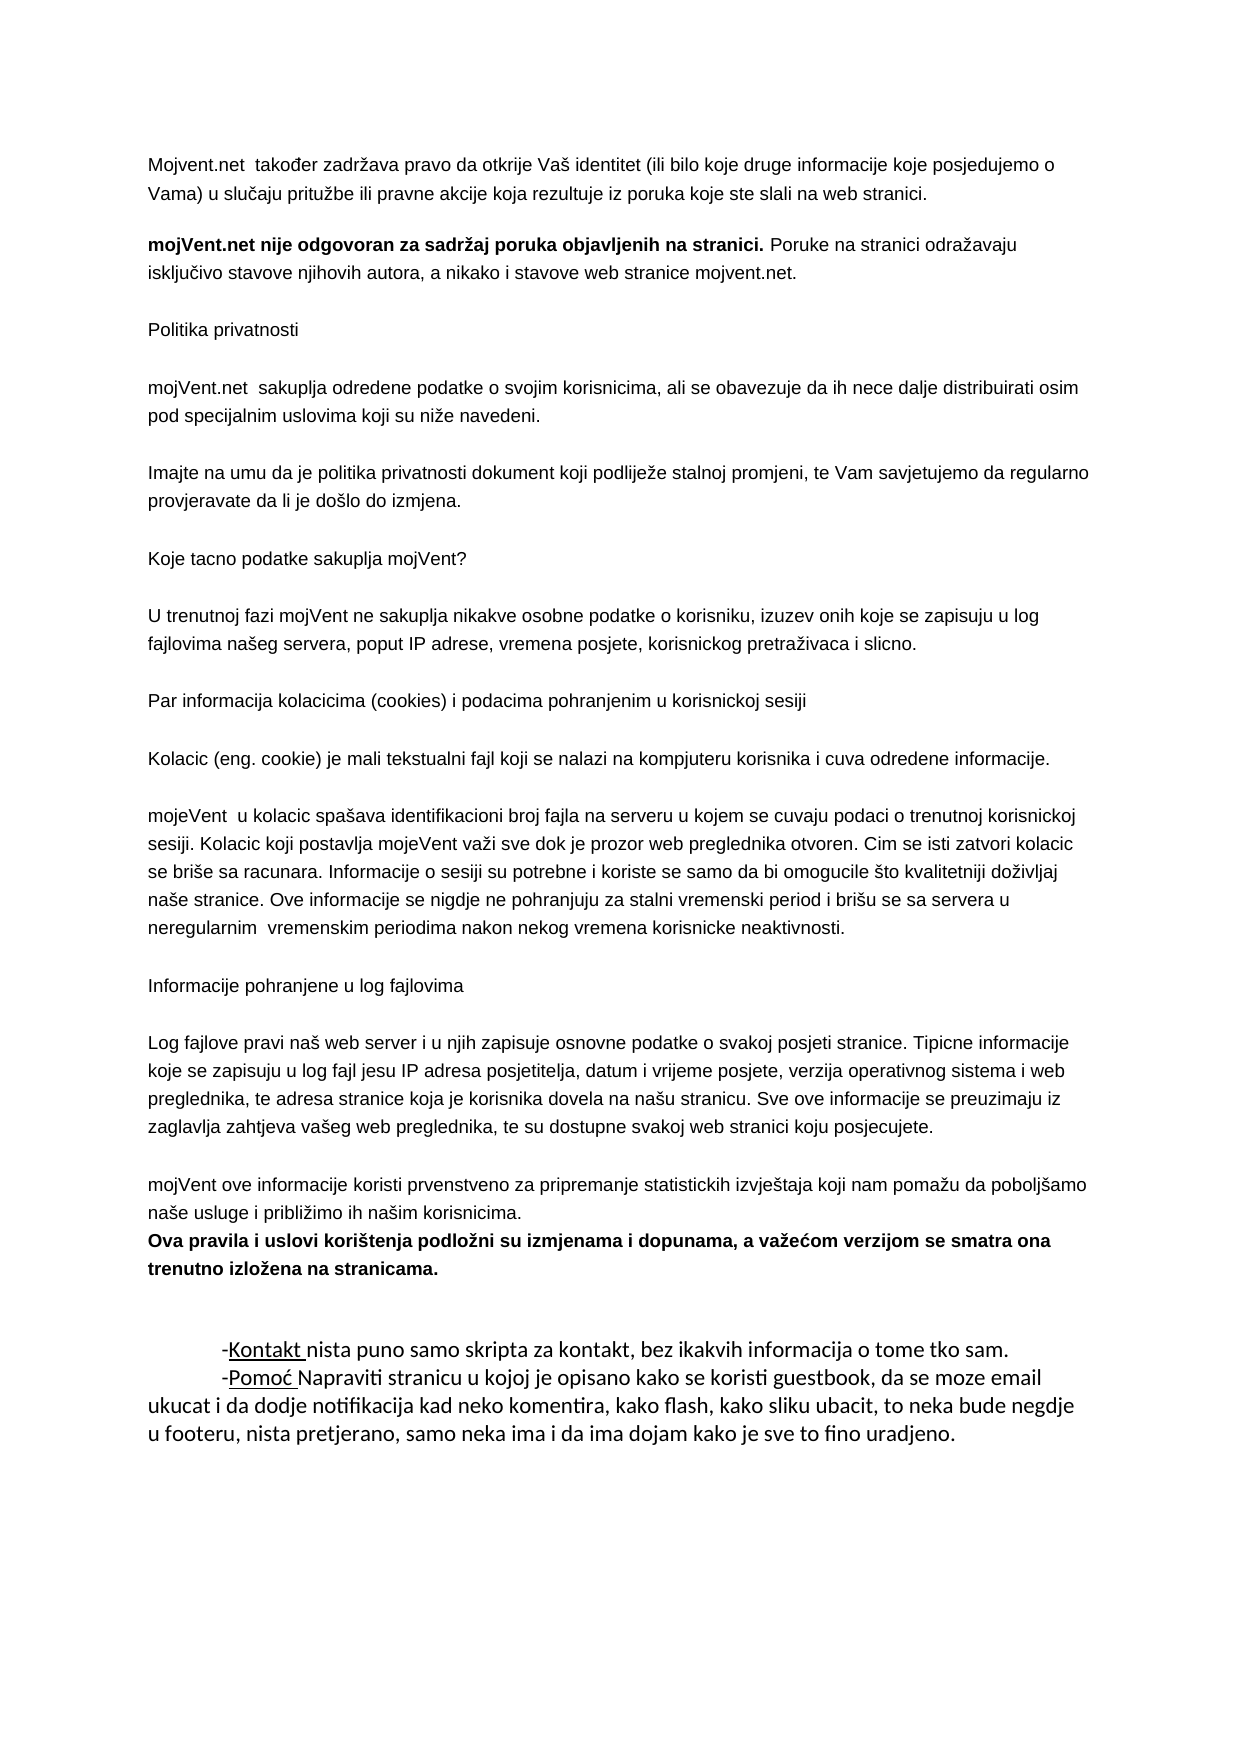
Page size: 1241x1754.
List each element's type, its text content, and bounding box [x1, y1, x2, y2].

text Informacije pohranjene u log fajlovima [148, 968, 1093, 996]
text mojVent.net nije odgovoran za sadržaj poruka objavljenih na stranici. Poruke na stranici odražavaju isključivo stavove njihovih autora, a nikako i stavove web stranice mojvent.net. [148, 227, 1093, 283]
text Ova pravila i uslovi korištenja podložni su izmjenama i dopunama, a važećom verzijom se smatra ona trenutno izložena na stranicama. [148, 1223, 1093, 1279]
text mojeVent u kolacic spašava identifikacioni broj fajla na serveru u kojem se cuvaju podaci o trenutnoj korisnickoj sesiji. Kolacic koji postavlja mojeVent važi sve dok je prozor web preglednika otvoren. Cim se isti zatvori kolacic se briše sa racunara. Informacije o sesiji su potrebne i koriste se samo da bi omogucile što kvalitetniji doživljaj naše stranice. Ove informacije se nigdje ne pohranjuju za stalni vremenski period i brišu se sa servera u neregularnim vremenskim periodima nakon nekog vremena korisnicke neaktivnosti. [148, 798, 1093, 939]
text Log fajlove pravi naš web server i u njih zapisuje osnovne podatke o svakoj posjeti stranice. Tipicne informacije koje se zapisuju u log fajl jesu IP adresa posjetitelja, datum i vrijeme posjete, verzija operativnog sistema i web preglednika, te adresa stranice koja je korisnika dovela na našu stranicu. Sve ove informacije se preuzimaju iz zaglavlja zahtjeva vašeg web preglednika, te su dostupne svakoj web stranici koju posjecujete. [148, 1025, 1093, 1138]
text mojVent.net sakuplja odredene podatke o svojim korisnicima, ali se obavezuje da ih nece dalje distribuirati osim pod specijalnim uslovima koji su niže navedeni. [148, 370, 1093, 426]
text Koje tacno podatke sakuplja mojVent? [148, 541, 1093, 569]
text Politika privatnosti [148, 313, 1093, 341]
text mojVent ove informacije koristi prvenstveno za pripremanje statistickih izvještaja koji nam pomažu da poboljšamo naše usluge i približimo ih našim korisnicima. [148, 1167, 1093, 1223]
text U trenutnoj fazi mojVent ne sakuplja nikakve osobne podatke o korisniku, izuzev onih koje se zapisuju u log fajlovima našeg servera, poput IP adrese, vremena posjete, korisnickog pretraživaca i slicno. [148, 598, 1093, 654]
text -Kontakt nista puno samo skripta za kontakt, bez ikakvih informacija o tome tko sam. [148, 1335, 1093, 1363]
text Mojvent.net također zadržava pravo da otkrije Vaš identitet (ili bilo koje druge informacije koje posjedujemo o Vama) u slučaju pritužbe ili pravne akcije koja rezultuje iz poruka koje ste slali na web stranici. [148, 148, 1093, 204]
text Kolacic (eng. cookie) je mali tekstualni fajl koji se nalazi na kompjuteru korisnika i cuva odredene informacije. [148, 741, 1093, 769]
text -Pomoć Napraviti stranicu u kojoj je opisano kako se koristi guestbook, da se moze email ukucat i da dodje notifikacija kad neko komentira, kako flash, kako sliku ubacit, to neka bude negdje u footeru, nista pretjerano, samo neka ima i da ima dojam kako je sve to fino uradjeno. [148, 1363, 1093, 1447]
text Imajte na umu da je politika privatnosti dokument koji podliježe stalnoj promjeni, te Vam savjetujemo da regularno provjeravate da li je došlo do izmjena. [148, 455, 1093, 512]
text Par informacija kolacicima (cookies) i podacima pohranjenim u korisnickoj sesiji [148, 683, 1093, 712]
